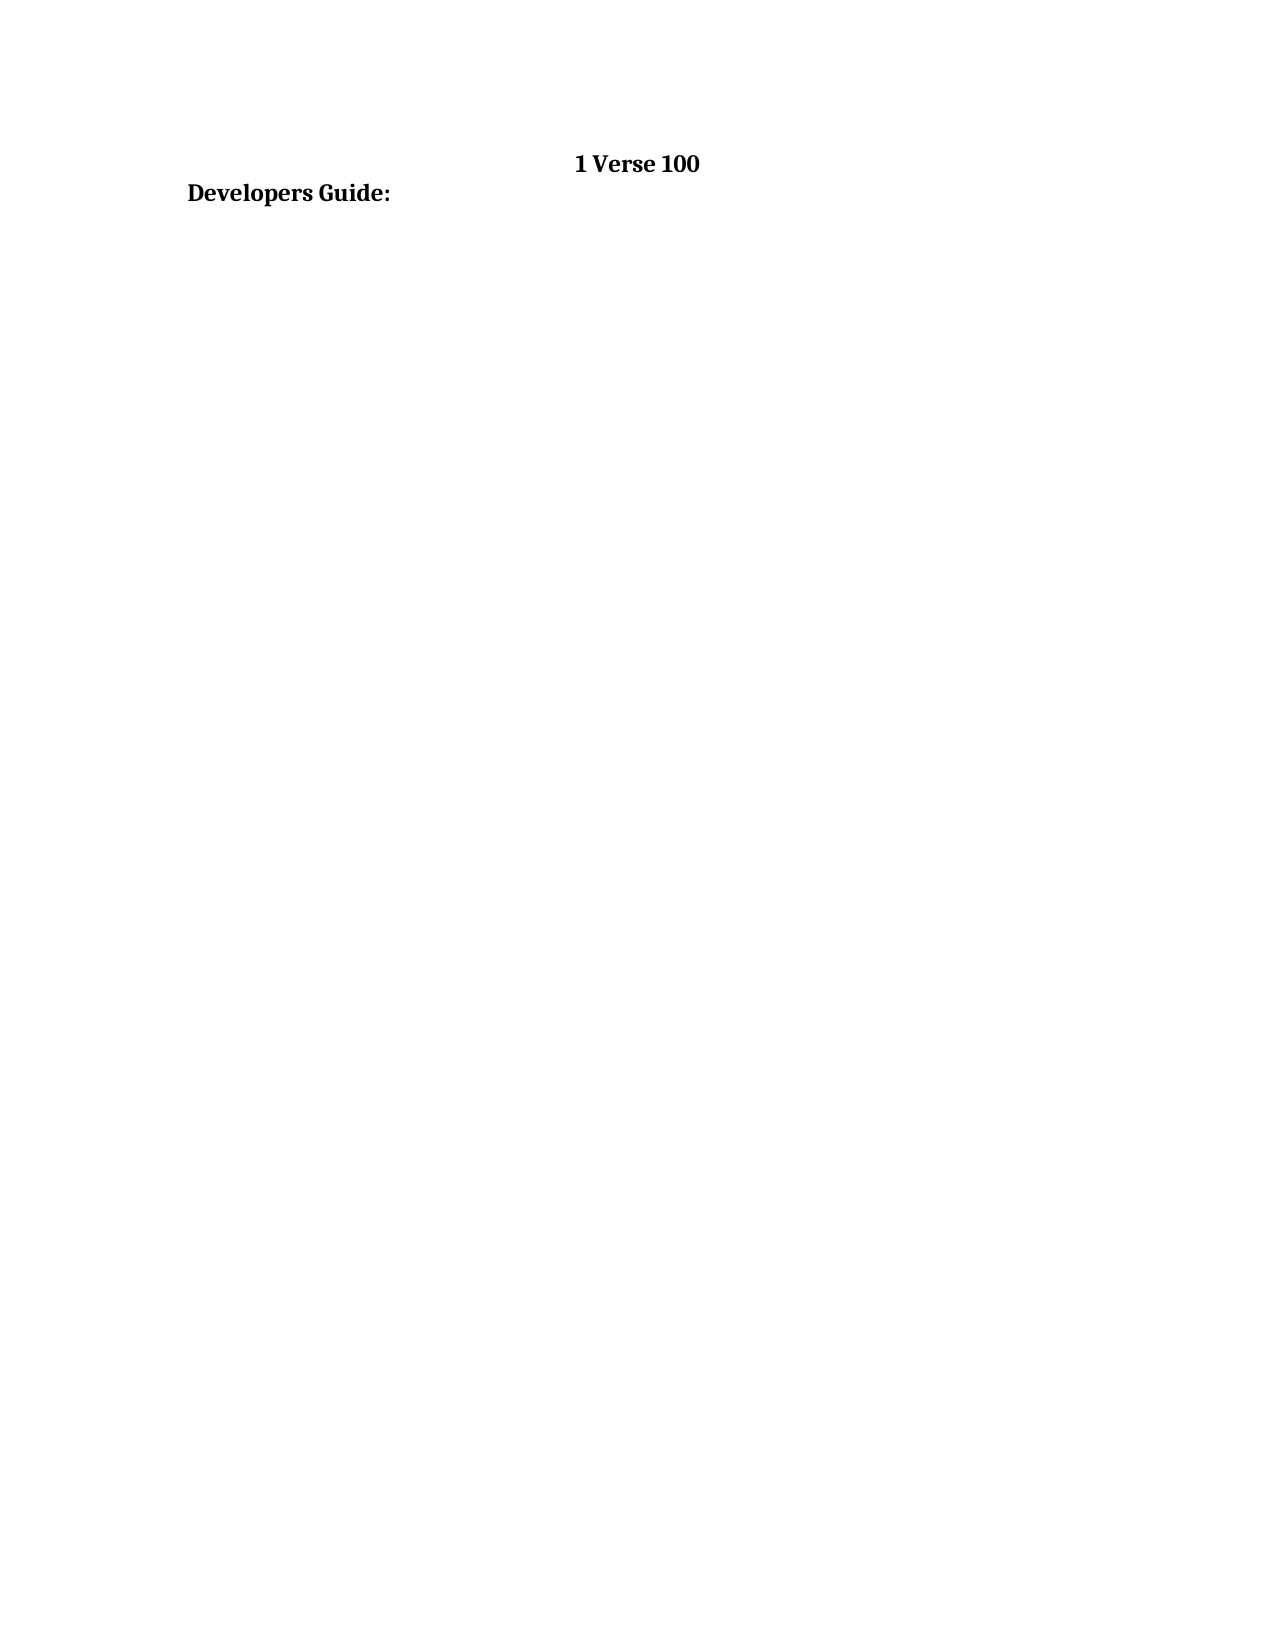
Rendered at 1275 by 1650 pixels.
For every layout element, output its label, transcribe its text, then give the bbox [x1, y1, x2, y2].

text 1 Verse 100 [187, 150, 1087, 179]
text Developers Guide: [187, 179, 1087, 207]
